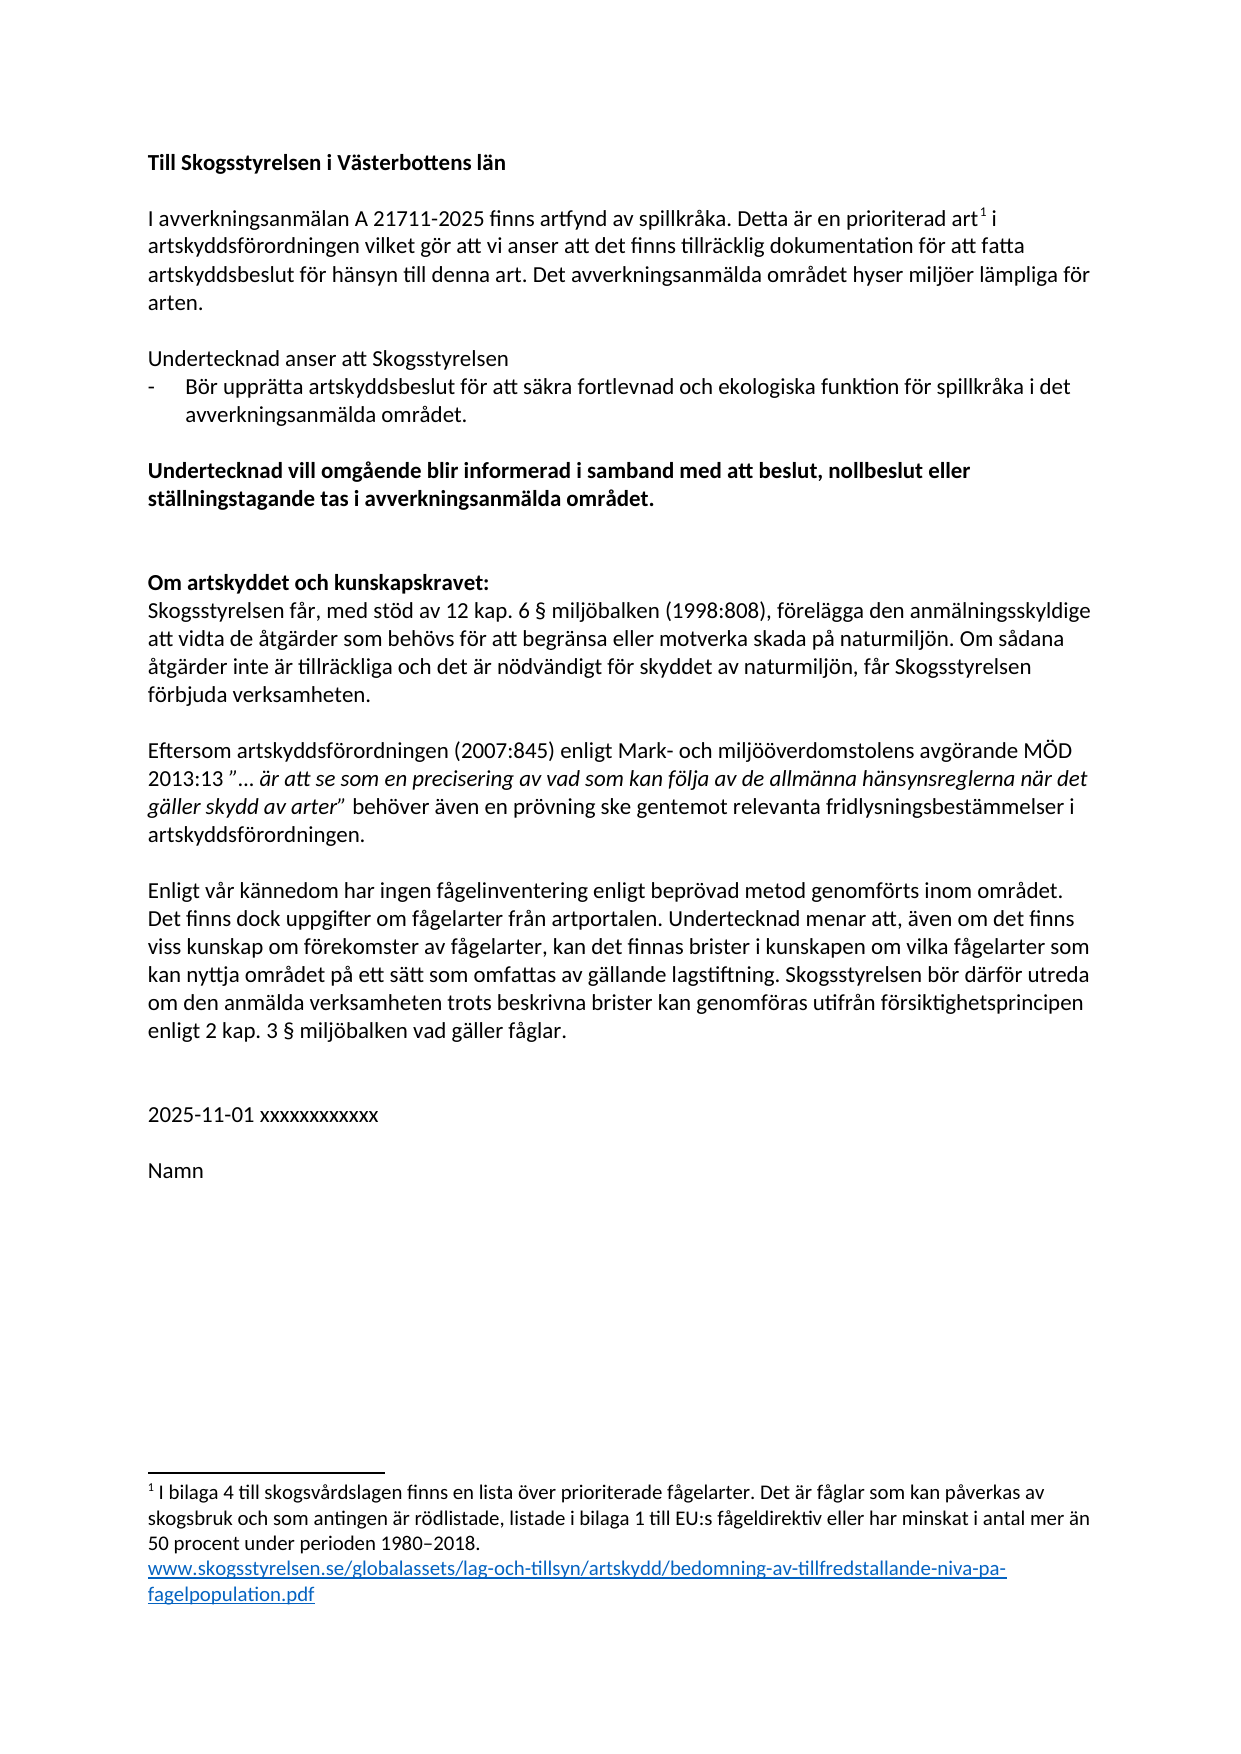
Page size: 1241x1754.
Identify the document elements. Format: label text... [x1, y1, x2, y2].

text Namn [148, 1156, 1093, 1184]
text Eftersom artskyddsförordningen (2007:845) enligt Mark- och miljööverdomstolens avgörande MÖD 2013:13 ”… är att se som en precisering av vad som kan följa av de allmänna hänsynsreglerna när det [148, 736, 1093, 792]
text Till Skogsstyrelsen i Västerbottens län [148, 148, 1093, 176]
text I avverkningsanmälan A 21711-2025 finns artfynd av spillkråka. Detta är en prioriterad art i artskyddsförordningen vilket gör att vi anser att det finns tillräcklig dokumentation för att fatta artskyddsbeslut för hänsyn till denna art. Det avverkningsanmälda området hyser miljöer lämpliga för arten. [148, 204, 1093, 316]
list Bör upprätta artskyddsbeslut för att säkra fortlevnad och ekologiska funktion för spillkråka i det avverkningsanmälda området. [148, 372, 1093, 428]
text 2025-11-01 xxxxxxxxxxxx [148, 1100, 1093, 1128]
text Undertecknad anser att Skogsstyrelsen [148, 344, 1093, 372]
text Skogsstyrelsen får, med stöd av 12 kap. 6 § miljöbalken (1998:808), förelägga den anmälningsskyldige att vidta de åtgärder som behövs för att begränsa eller motverka skada på naturmiljön. Om sådana åtgärder inte är tillräckliga och det är nödvändigt för skyddet av naturmiljön, får Skogsstyrelsen förbjuda verksamheten. [148, 596, 1093, 708]
text Om artskyddet och kunskapskravet: [148, 568, 1093, 596]
text Undertecknad vill omgående blir informerad i samband med att beslut, nollbeslut eller ställningstagande tas i avverkningsanmälda området. [148, 456, 1093, 512]
text Enligt vår kännedom har ingen fågelinventering enligt beprövad metod genomförts inom området. Det finns dock uppgifter om fågelarter från artportalen. Undertecknad menar att, även om det finns viss kunskap om förekomster av fågelarter, kan det finnas brister i kunskapen om vilka fågelarter som kan nyttja området på ett sätt som omfattas av gällande lagstiftning. Skogsstyrelsen bör därför utreda om den anmälda verksamheten trots beskrivna brister kan genomföras utifrån försiktighetsprincipen enligt 2 kap. 3 § miljöbalken vad gäller fåglar. [148, 876, 1093, 1044]
text gäller skydd av arter” behöver även en prövning ske gentemot relevanta fridlysningsbestämmelser i artskyddsförordningen. [148, 792, 1093, 848]
